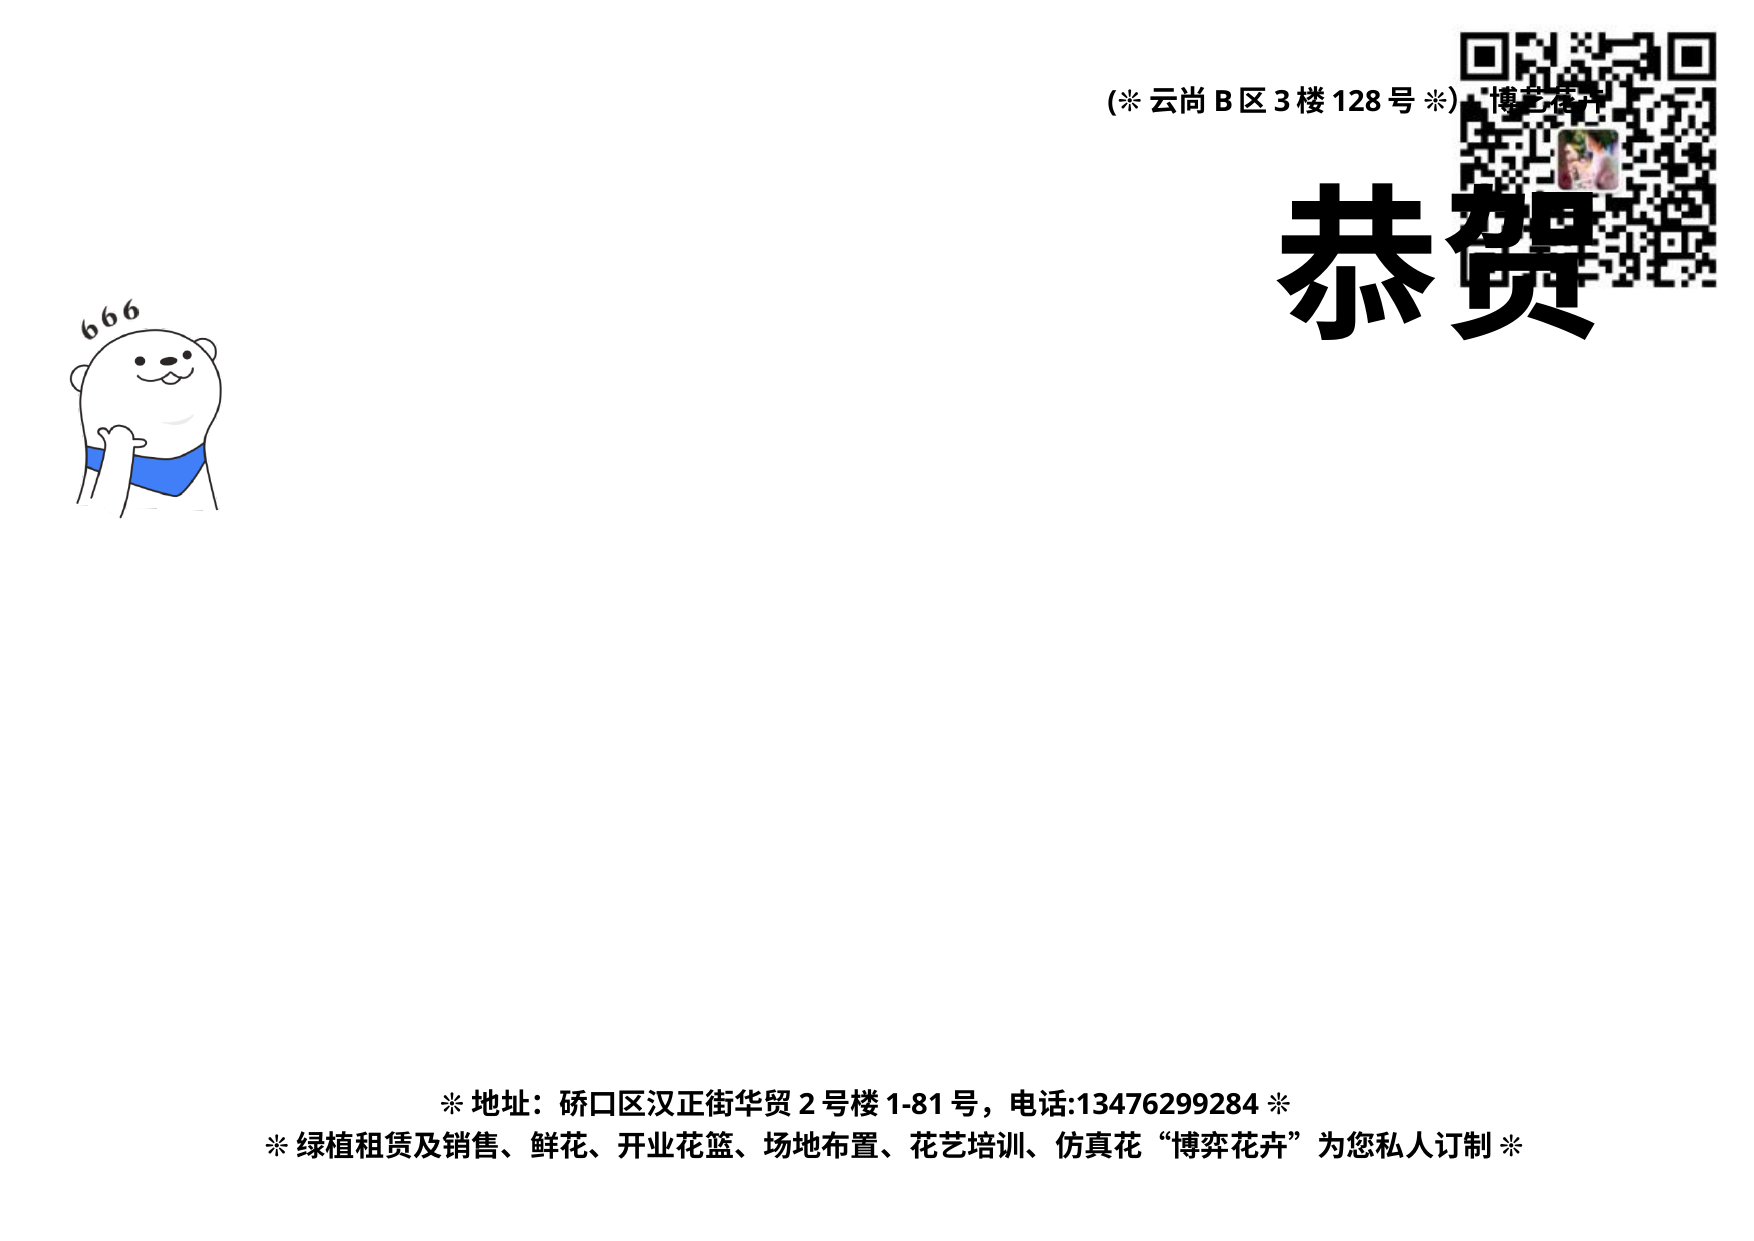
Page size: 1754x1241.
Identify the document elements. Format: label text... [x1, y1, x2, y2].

picture [20, 283, 271, 534]
text 恭贺 [139, 130, 1615, 375]
picture [1440, 12, 1737, 308]
